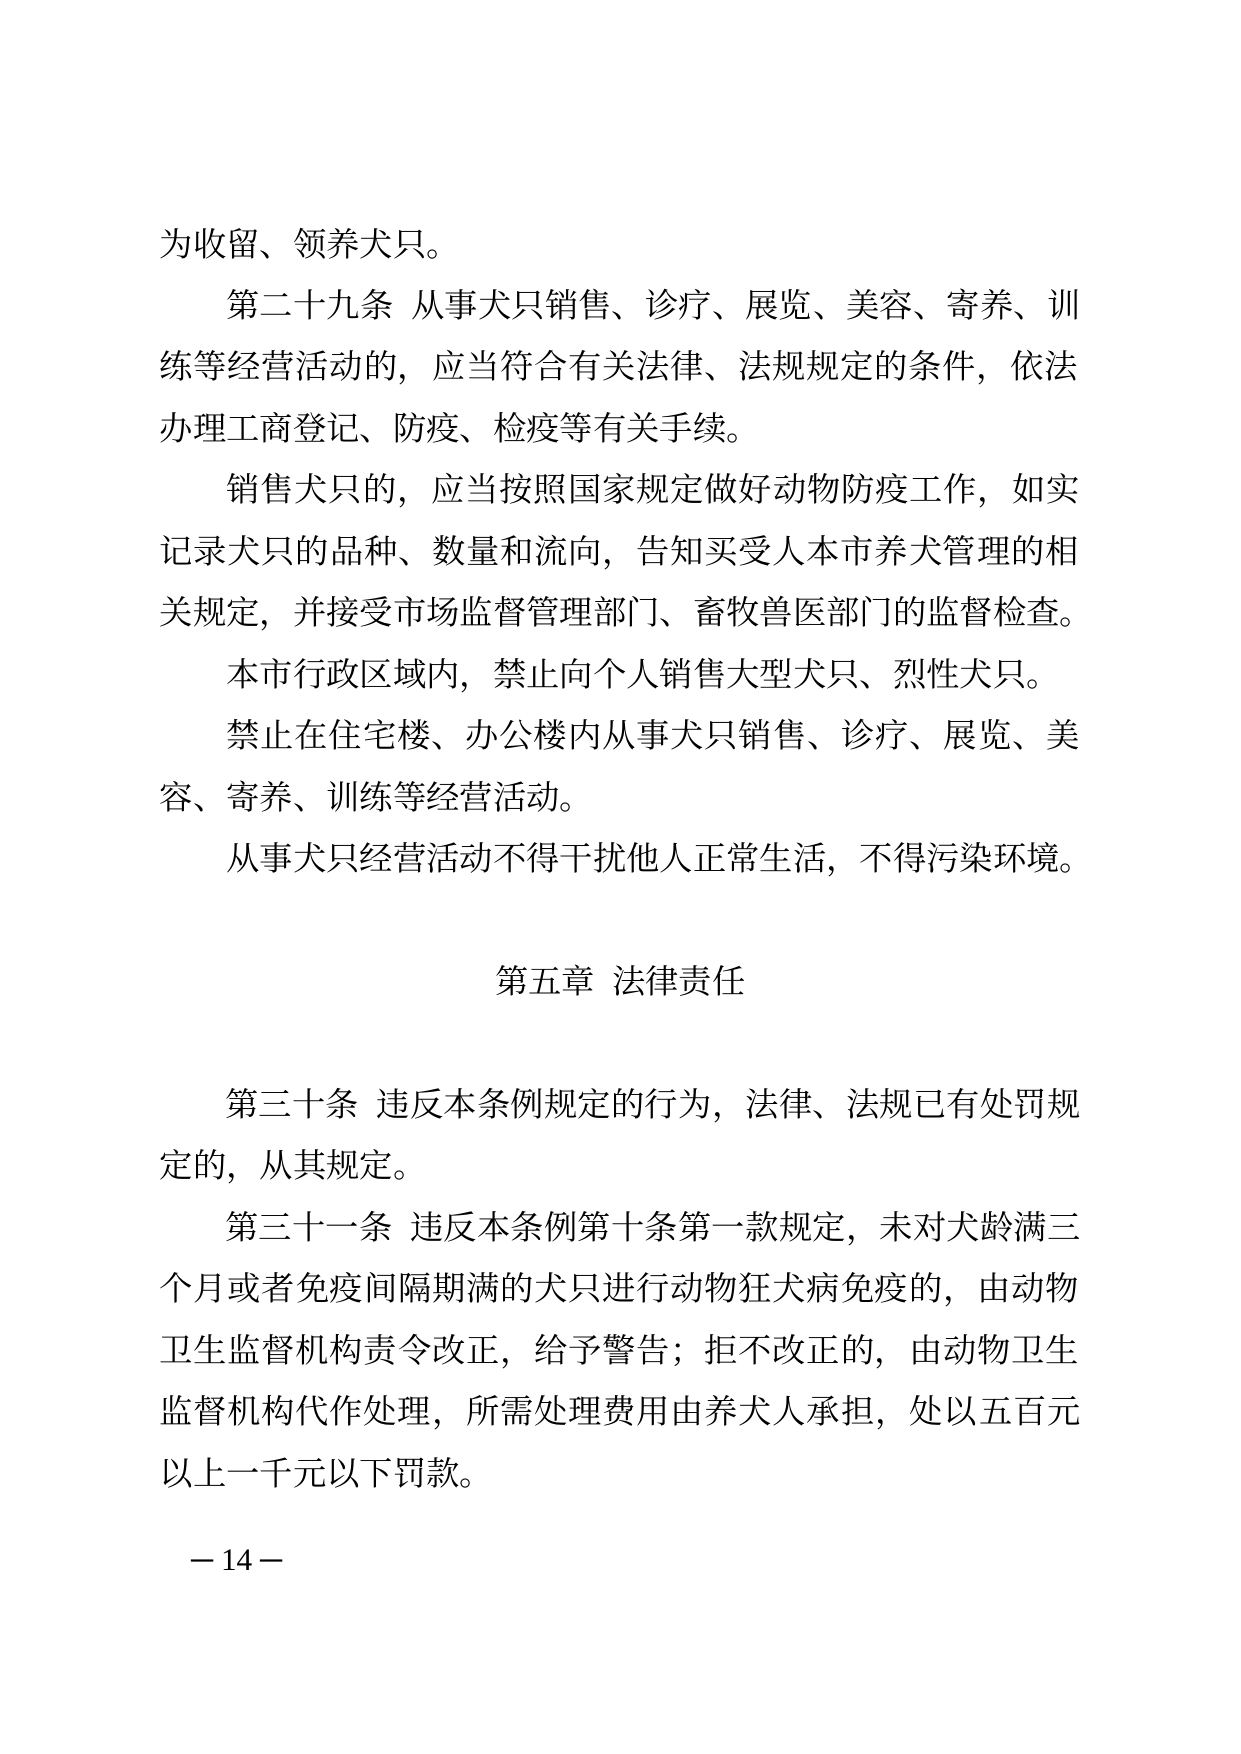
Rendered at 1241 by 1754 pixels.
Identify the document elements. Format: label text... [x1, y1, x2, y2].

text 禁止在住宅楼、办公楼内从事犬只销售、诊疗、展览、美容、寄养、训练等经营活动。 [159, 698, 1081, 821]
text 销售犬只的，应当按照国家规定做好动物防疫工作，如实记录犬只的品种、数量和流向，告知买受人本市养犬管理的相关规定，并接受市场监督管理部门、畜牧兽医部门的监督检查。 [159, 453, 1081, 637]
text 第三十条 违反本条例规定的行为，法律、法规已有处罚规定的，从其规定。 [159, 1067, 1081, 1190]
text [159, 207, 1081, 268]
text 第三十一条 违反本条例第十条第一款规定，未对犬龄满三个月或者免疫间隔期满的犬只进行动物狂犬病免疫的，由动物卫生监督机构责令改正，给予警告；拒不改正的，由动物卫生监督机构代作处理，所需处理费用由养犬人承担，处以五百元以上一千元以下罚款。 [159, 1190, 1081, 1497]
text 本市行政区域内，禁止向个人销售大型犬只、烈性犬只。 [159, 637, 1081, 698]
text 第二十九条 从事犬只销售、诊疗、展览、美容、寄养、训练等经营活动的，应当符合有关法律、法规规定的条件，依法办理工商登记、防疫、检疫等有关手续。 [159, 268, 1081, 453]
text 从事犬只经营活动不得干扰他人正常生活，不得污染环境。 [159, 821, 1081, 883]
text 第五章 法律责任 [159, 944, 1081, 1006]
